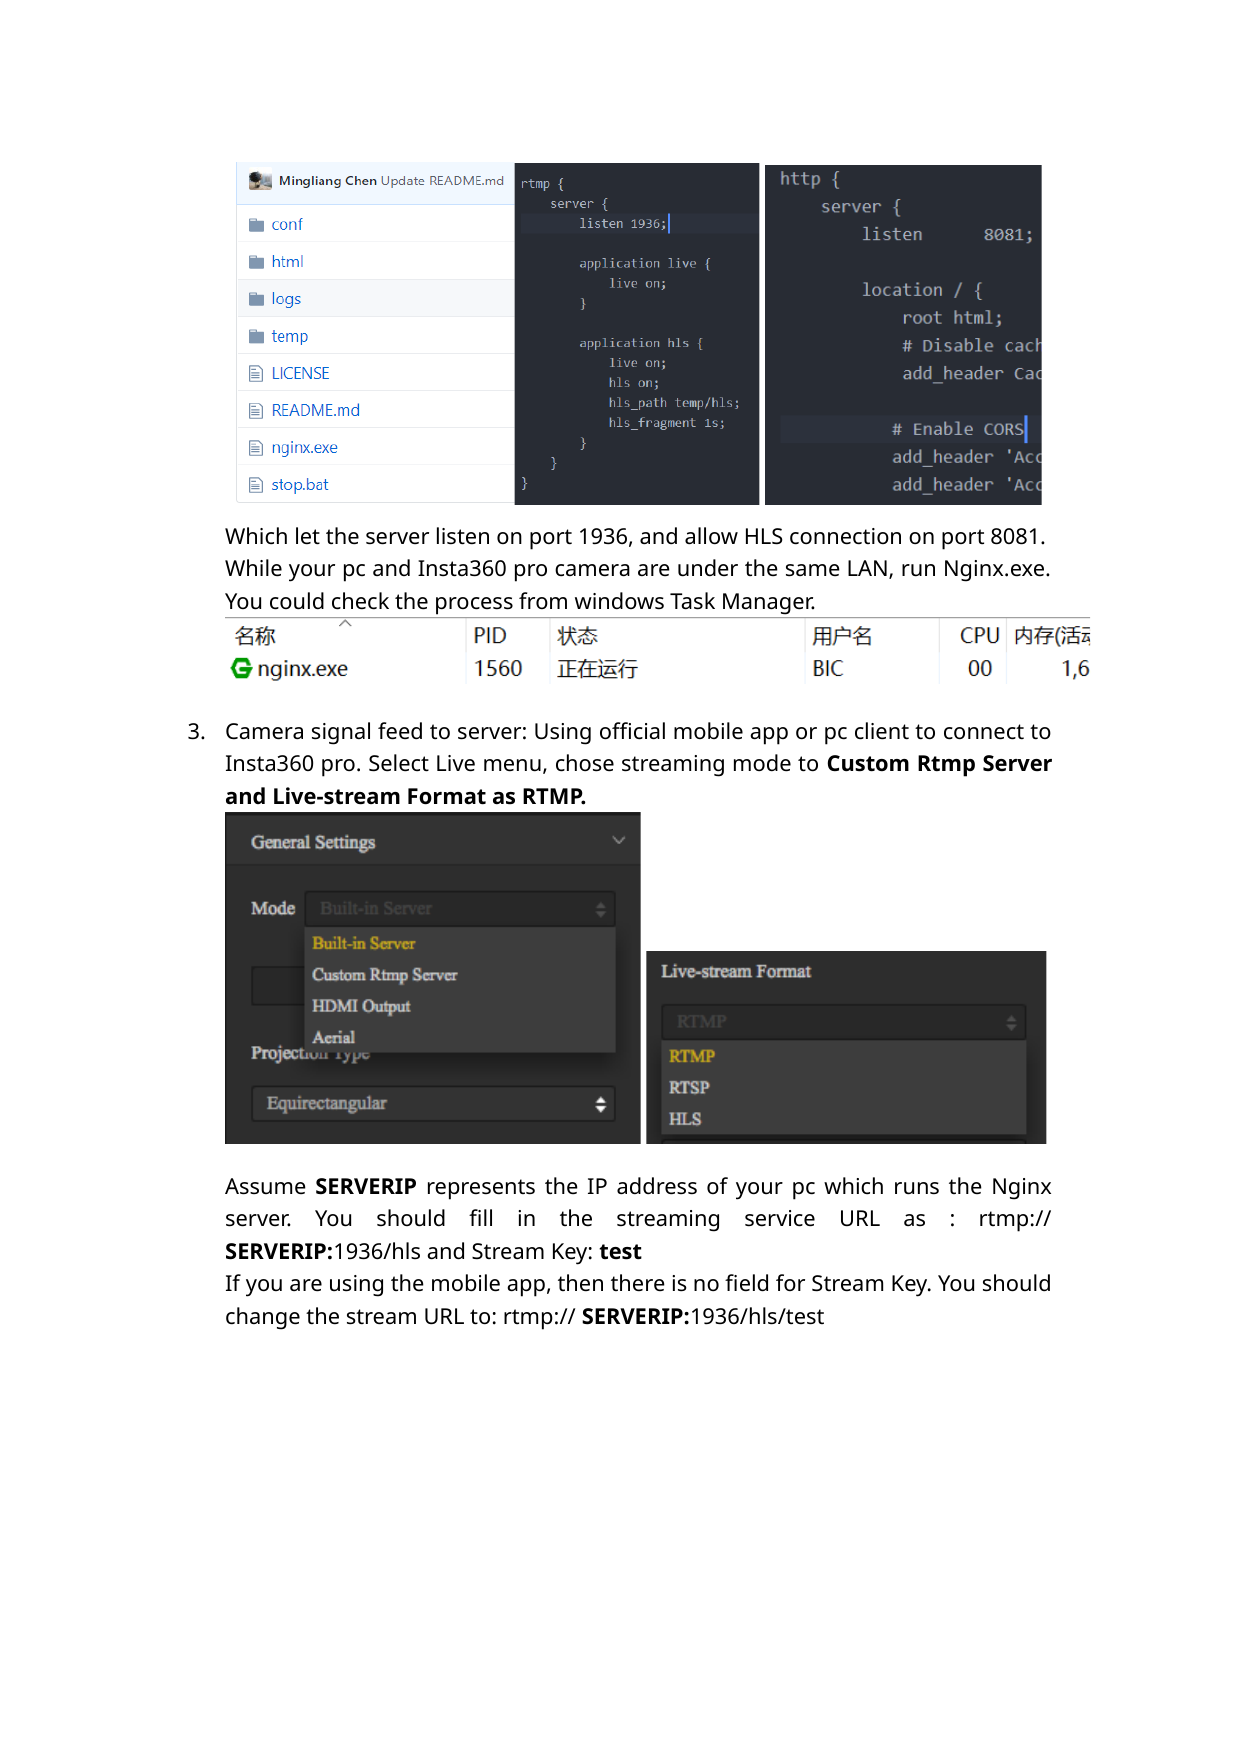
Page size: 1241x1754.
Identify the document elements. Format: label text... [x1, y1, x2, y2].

list Assume SERVERIP represents the IP address of your pc which runs the Nginx server. You should fill in the streaming service URL as : rtmp:// SERVERIP:1936/hls and Stream Key: test [225, 1169, 1053, 1267]
picture [225, 617, 1091, 684]
list If you are using the mobile app, then there is no field for Stream Key. You should change the stream URL to: rtmp:// SERVERIP:1936/hls/test [225, 1267, 1053, 1332]
list While your pc and Insta360 pro camera are under the same LAN, run Nginx.exe. You could check the process from windows Task Manager. [225, 552, 1053, 617]
picture [225, 162, 760, 505]
picture [765, 165, 1042, 505]
list Camera signal feed to server: Using official mobile app or pc client to connect to Insta360 pro. Select Live menu, chose streaming mode to Custom Rtmp Server and Live-stream Format as RTMP. [187, 714, 1053, 812]
list Which let the server listen on port 1936, and allow HLS connection on port 8081. [225, 519, 1053, 552]
picture [225, 812, 641, 1144]
picture [646, 951, 1047, 1144]
